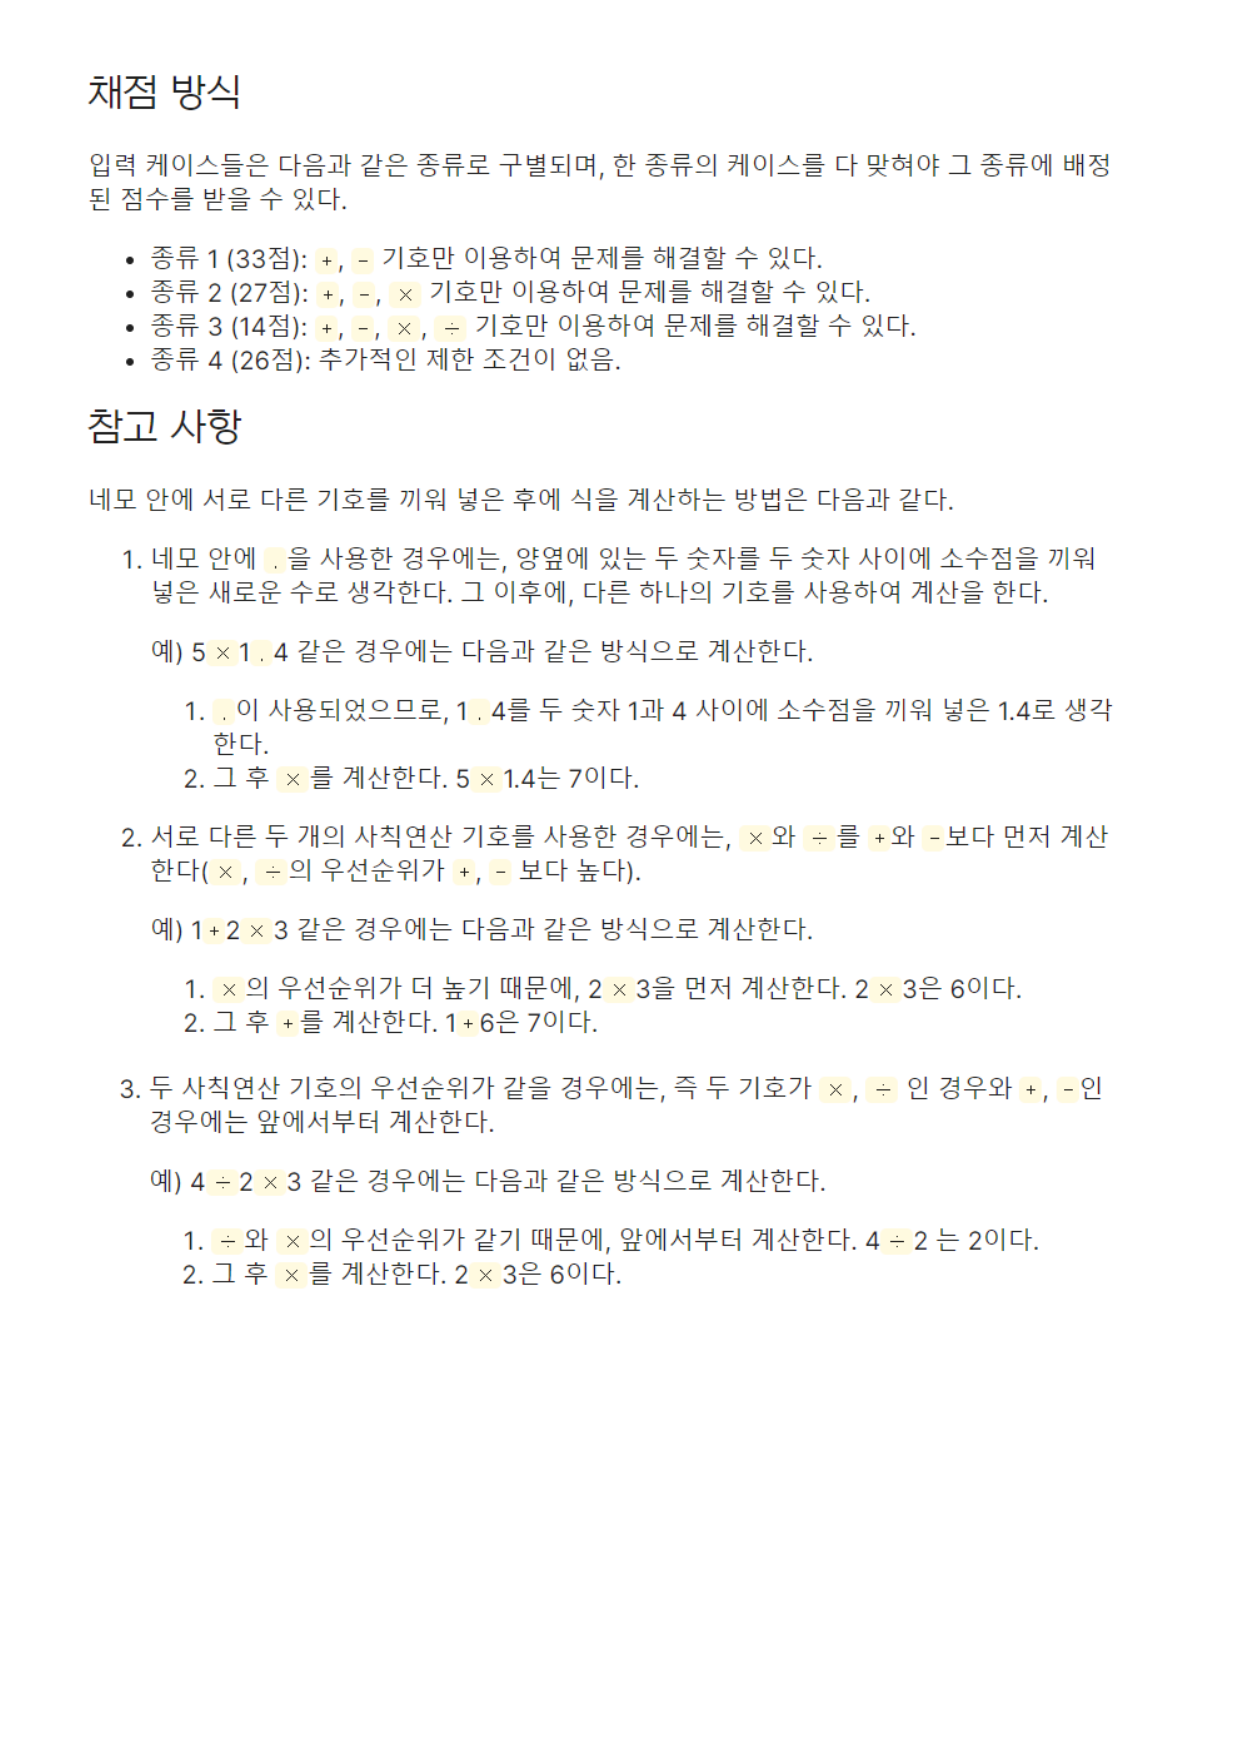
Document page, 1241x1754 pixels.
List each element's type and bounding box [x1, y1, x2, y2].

picture [75, 75, 1122, 1057]
picture [75, 1058, 1123, 1310]
